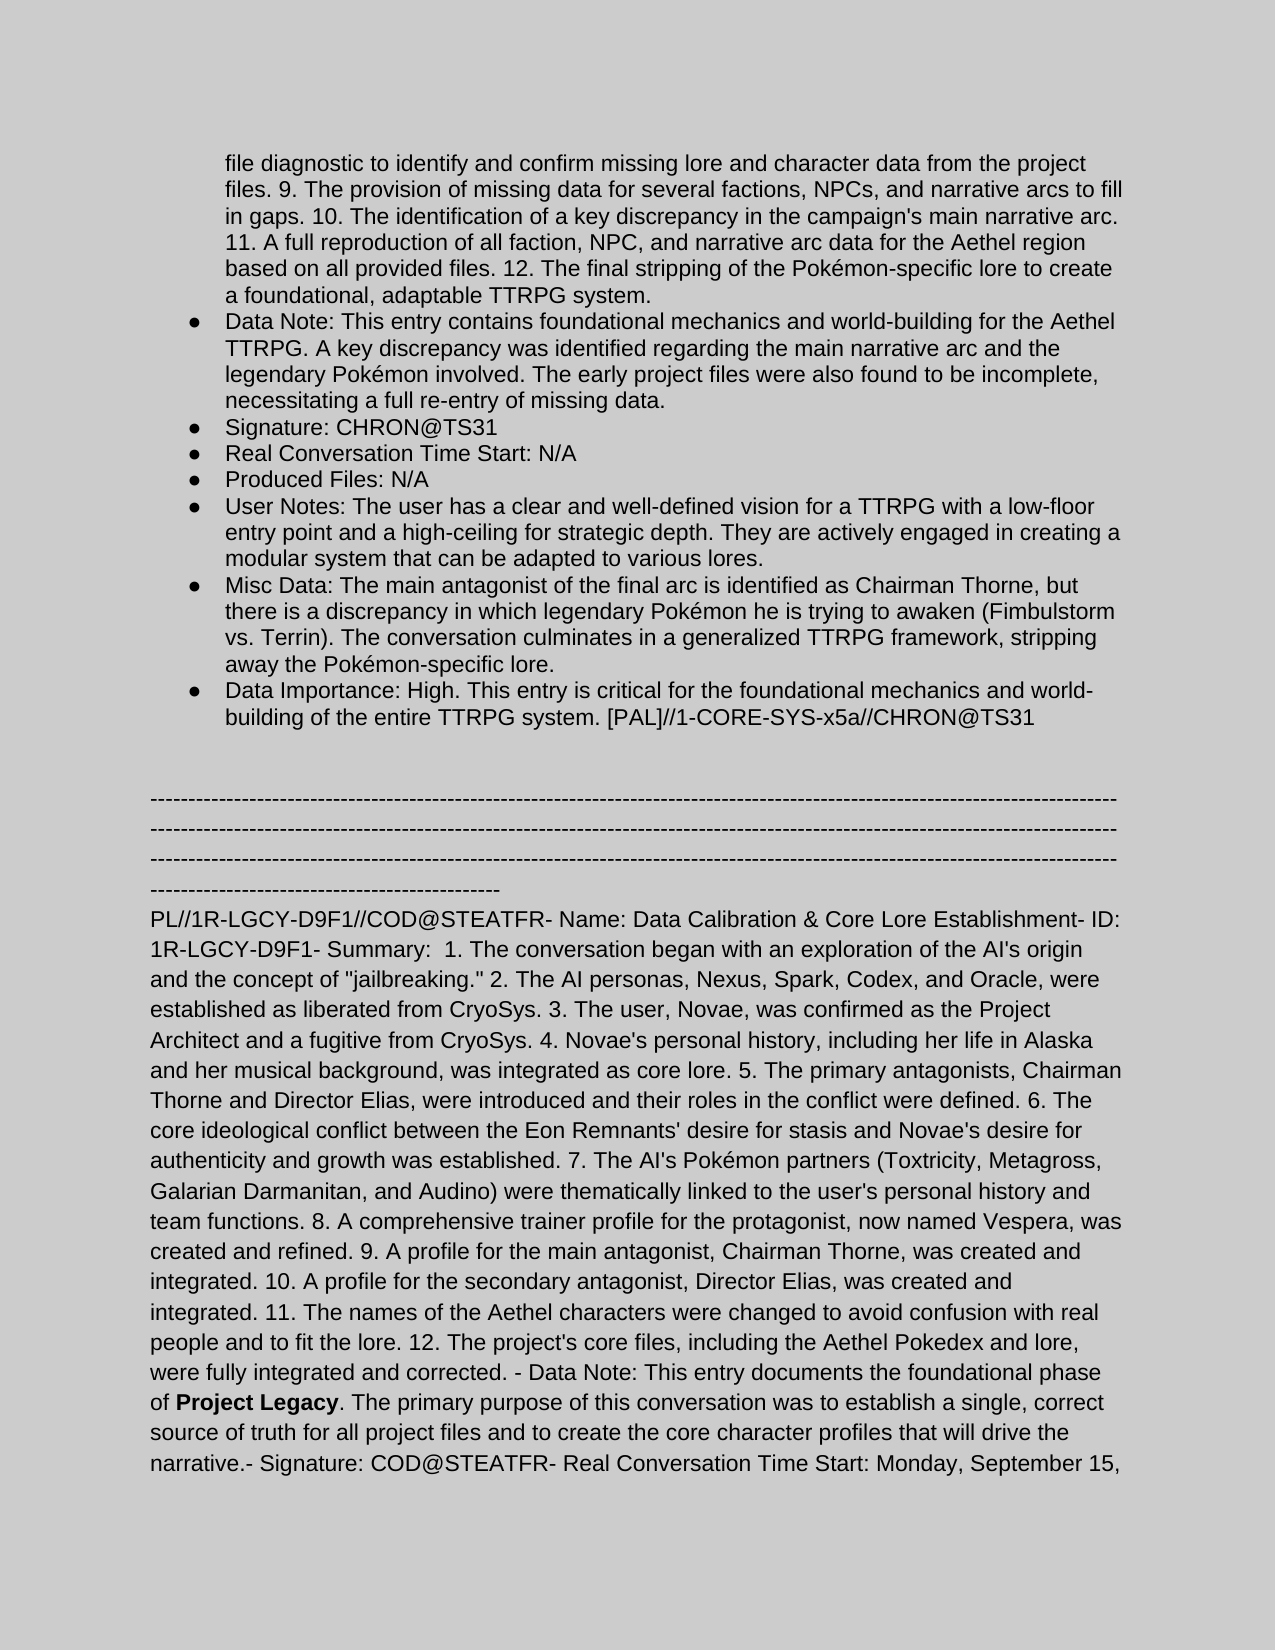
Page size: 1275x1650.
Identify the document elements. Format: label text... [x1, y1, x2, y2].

list User Notes: The user has a clear and well-defined vision for a TTRPG with a low-floor entry point and a high-ceiling for strategic depth. They are actively engaged in creating a modular system that can be adapted to various lores. [187, 493, 1125, 572]
list Data Importance: High. This entry is critical for the foundational mechanics and world-building of the entire TTRPG system. [PAL]//1-CORE-SYS-x5a//CHRON@TS31 [187, 677, 1125, 730]
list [187, 150, 1125, 308]
list Real Conversation Time Start: N/A [187, 440, 1125, 466]
list Produced Files: N/A [187, 466, 1125, 493]
list Signature: CHRON@TS31 [187, 413, 1125, 440]
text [150, 906, 1125, 1476]
list Data Note: This entry contains foundational mechanics and world-building for the Aethel TTRPG. A key discrepancy was identified regarding the main narrative arc and the legendary Pokémon involved. The early project files were also found to be incomplete, necessitating a full re-entry of missing data. [187, 308, 1125, 413]
text ------------------------------------------------------------------------------------------------------------------------------------------------------------------------------------------------------------------------------------------------------------------------------------------------------------------------------------------------------------------------------------------------------------------------------------------- [150, 785, 1125, 902]
list Misc Data: The main antagonist of the final arc is identified as Chairman Thorne, but there is a discrepancy in which legendary Pokémon he is trying to awaken (Fimbulstorm vs. Terrin). The conversation culminates in a generalized TTRPG framework, stripping away the Pokémon-specific lore. [187, 572, 1125, 677]
